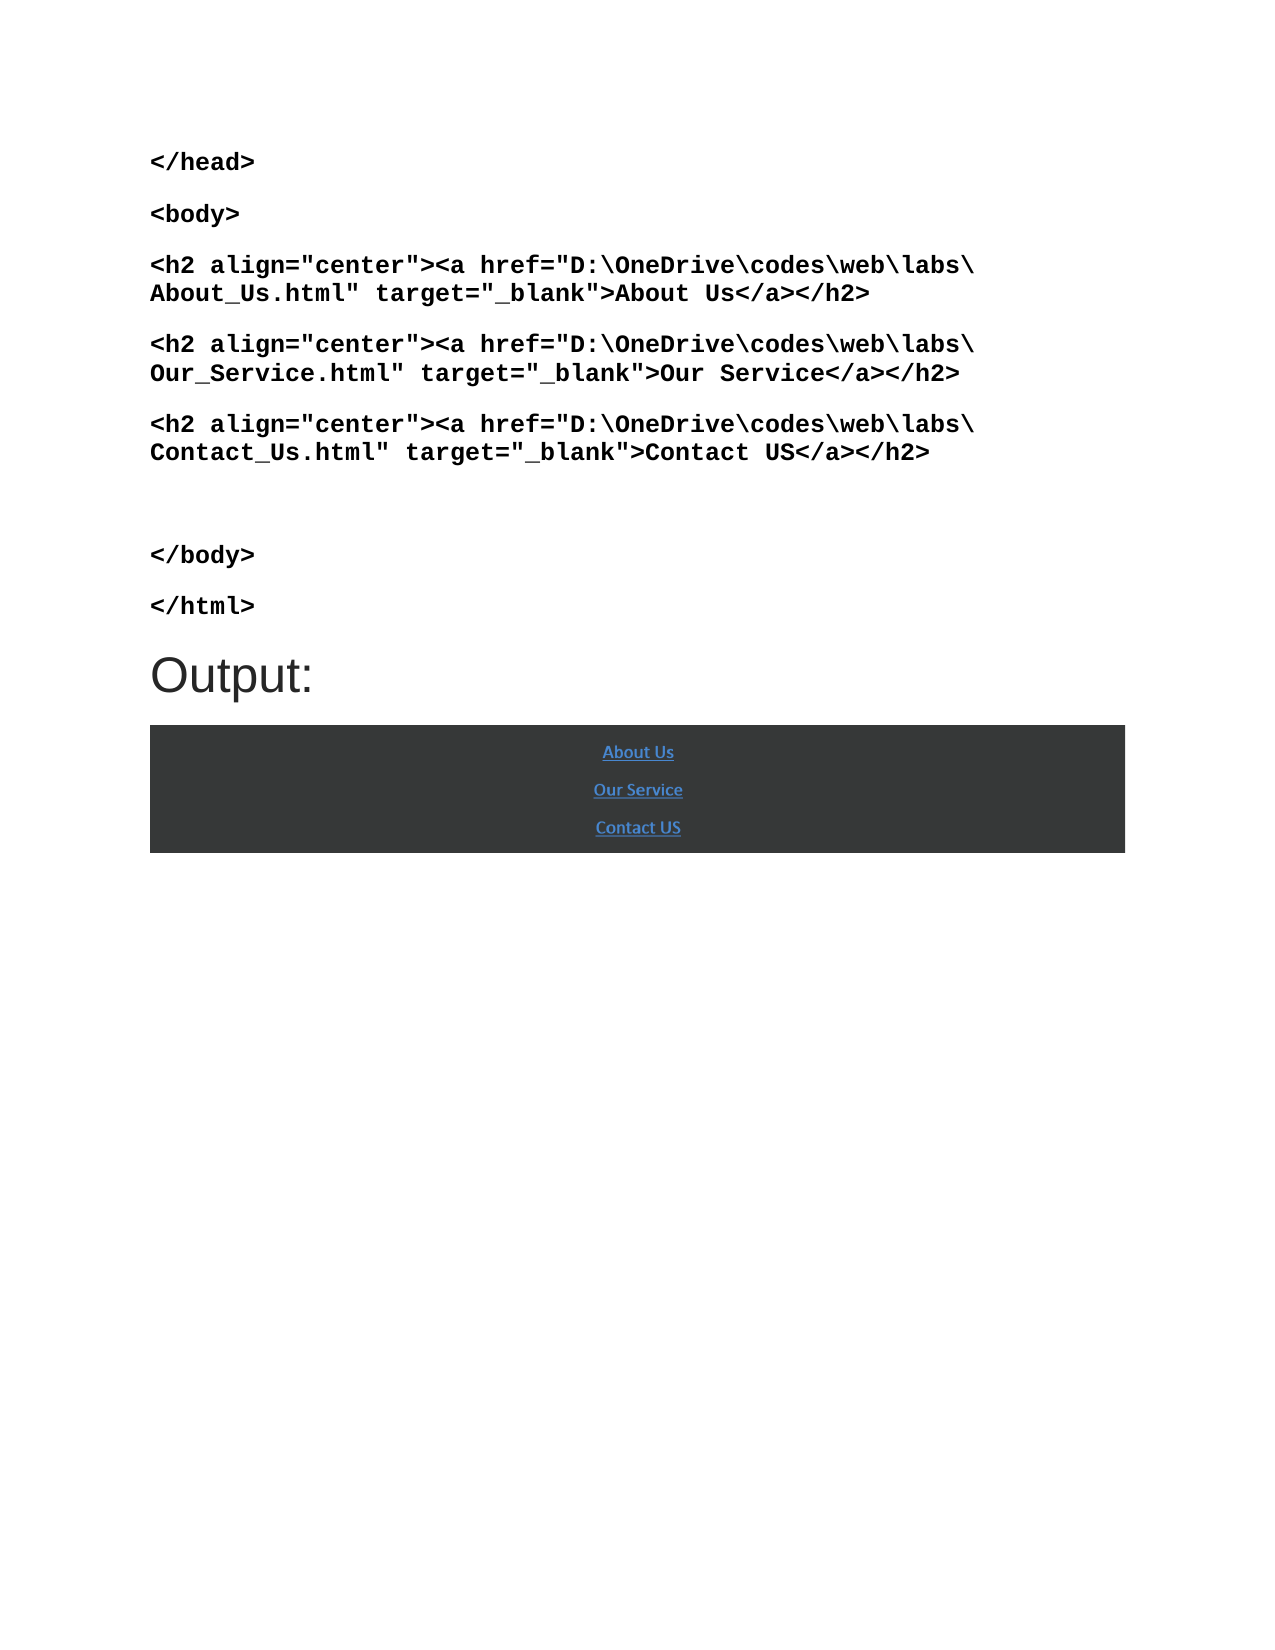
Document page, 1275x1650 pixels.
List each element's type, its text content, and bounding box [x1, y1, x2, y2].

text </body> [150, 542, 1125, 571]
text </html> [150, 594, 1125, 622]
text Output: [150, 645, 1125, 702]
text <h2 align="center"><a href="D:\OneDrive\codes\web\labs\Contact_Us.html" target="_blank">Contact US</a></h2> [150, 412, 1125, 468]
text </head> [150, 150, 1125, 178]
text <h2 align="center"><a href="D:\OneDrive\codes\web\labs\About_Us.html" target="_blank">About Us</a></h2> [150, 252, 1125, 309]
text <body> [150, 201, 1125, 229]
picture [150, 725, 1125, 853]
text <h2 align="center"><a href="D:\OneDrive\codes\web\labs\Our_Service.html" target="_blank">Our Service</a></h2> [150, 332, 1125, 389]
